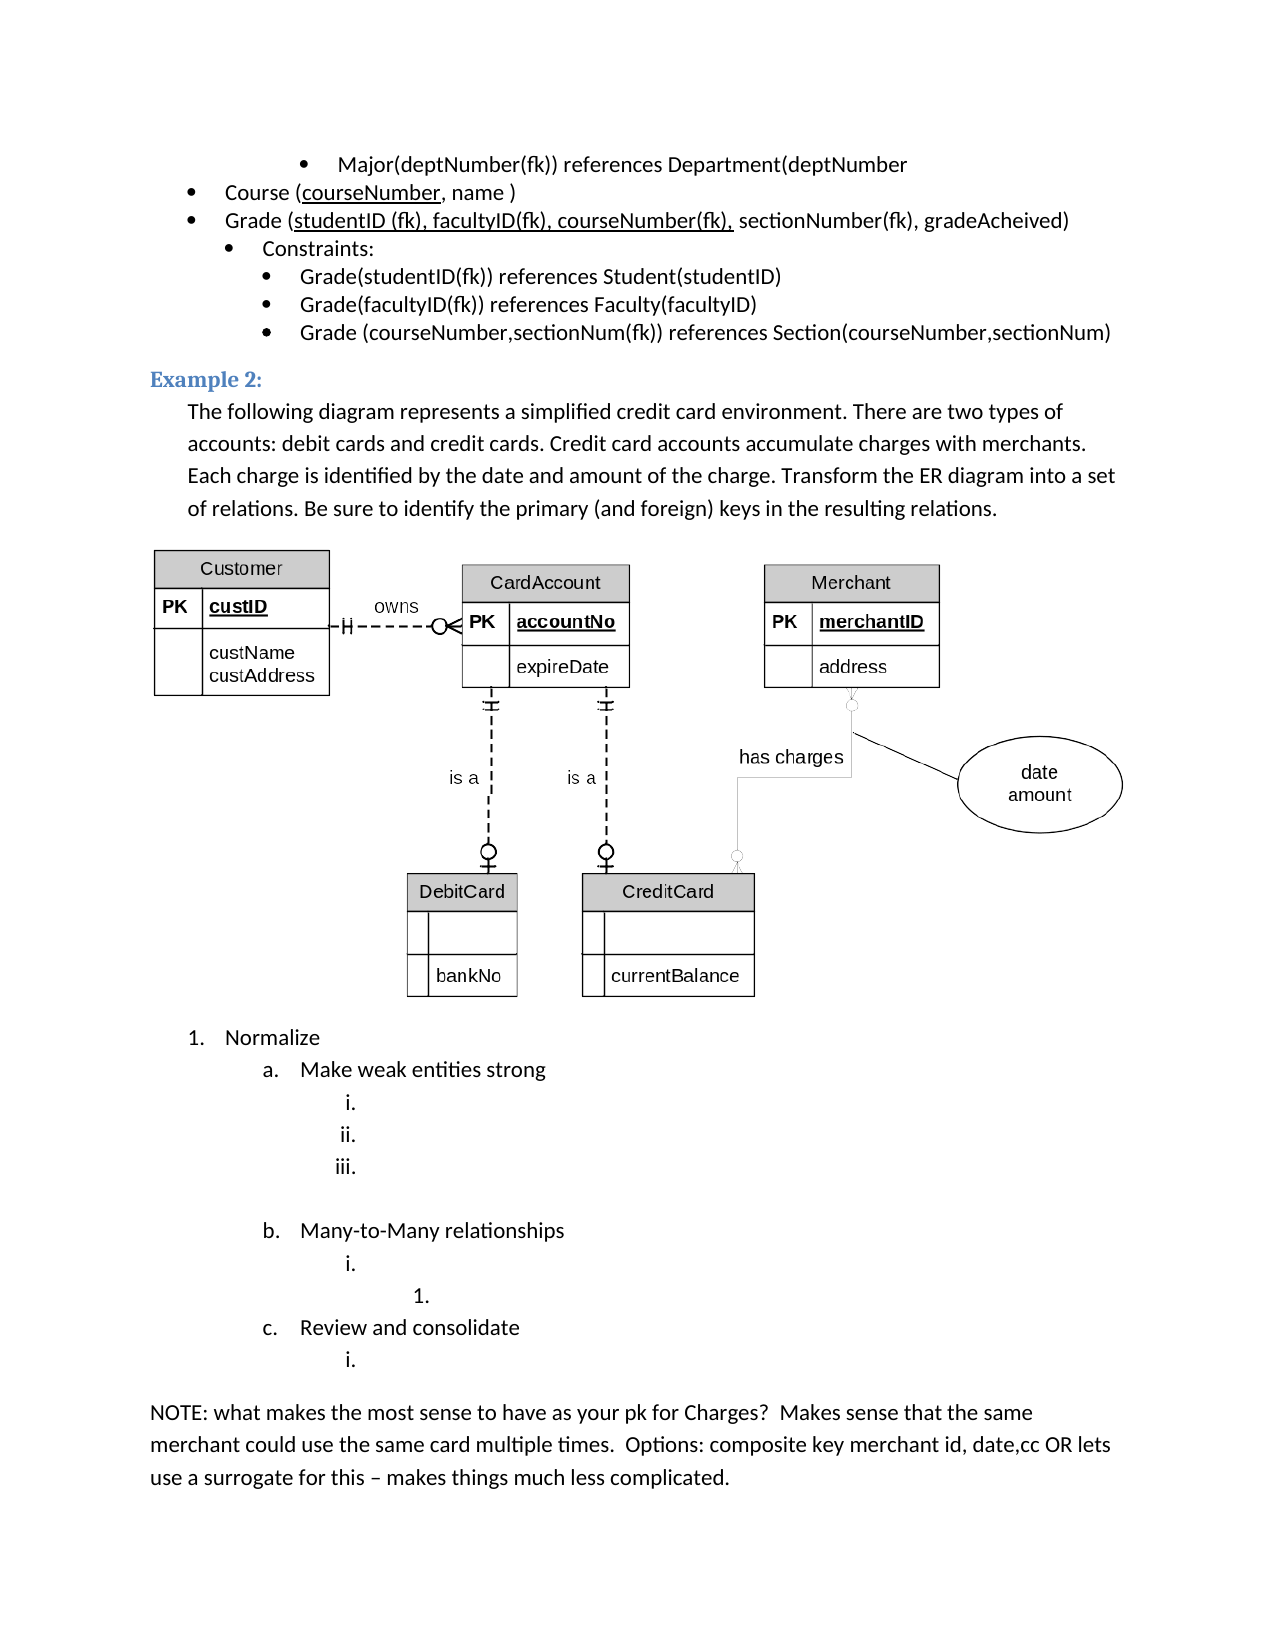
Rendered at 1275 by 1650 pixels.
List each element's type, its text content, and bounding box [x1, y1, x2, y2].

list Grade (studentID (fk), facultyID(fk), courseNumber(fk), sectionNumber(fk), gradeAcheived) [187, 206, 1125, 234]
subtitle Example 2: [150, 367, 1125, 393]
text NOTE: what makes the most sense to have as your pk for Charges? Makes sense that the same merchant could use the same card multiple times. Options: composite key merchant id, date,cc OR lets use a surrogate for this – makes things much less complicated. [150, 1398, 1125, 1491]
list Grade (courseNumber,sectionNum(fk)) references Section(courseNumber,sectionNum) [262, 318, 1125, 346]
list Many-to-Many relationships [262, 1217, 1125, 1244]
list Grade(studentID(fk)) references Student(studentID) [262, 262, 1125, 290]
list Make weak entities strong [262, 1056, 1125, 1084]
list Grade(facultyID(fk)) references Faculty(facultyID) [262, 290, 1125, 318]
list Course (courseNumber, name ) [187, 178, 1125, 206]
list Normalize [187, 1023, 1125, 1051]
text The following diagram represents a simplified credit card environment. There are two types of accounts: debit cards and credit cards. Credit card accounts accumulate charges with merchants. Each charge is identified by the date and amount of the charge. Transform the ER diagram into a set of relations. Be sure to identify the primary (and foreign) keys in the resulting relations. [187, 397, 1125, 522]
list Review and consolidate [262, 1313, 1125, 1341]
list Constraints: [225, 234, 1125, 262]
list Major(deptNumber(fk)) references Department(deptNumber [300, 150, 1125, 178]
